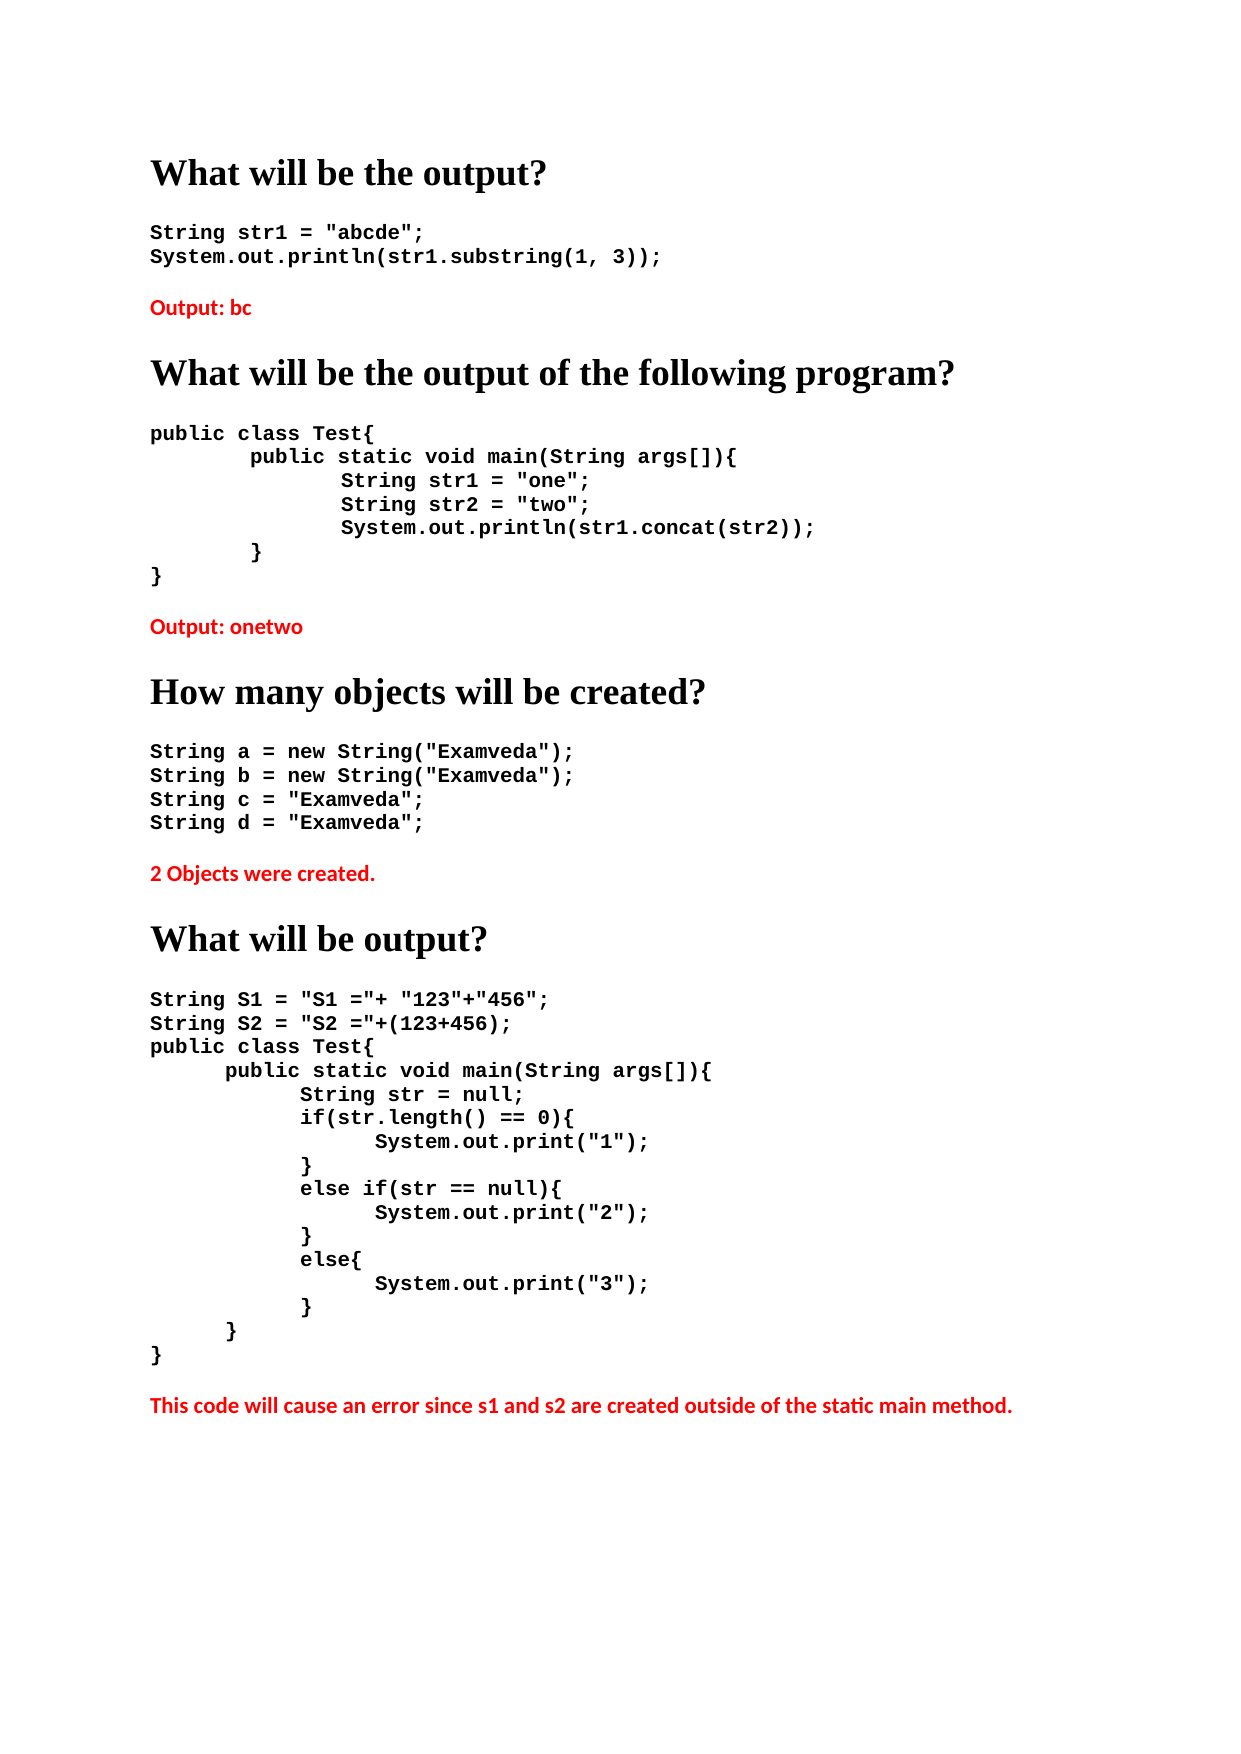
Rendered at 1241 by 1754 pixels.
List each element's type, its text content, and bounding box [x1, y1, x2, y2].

text String d = "Examveda"; [150, 812, 1090, 836]
text System.out.print("2"); [150, 1202, 1090, 1226]
text String a = new String("Examveda"); [150, 741, 1090, 765]
text public class Test{ [150, 423, 1090, 446]
text System.out.print("3"); [150, 1273, 1090, 1296]
text } [150, 564, 1090, 588]
text public class Test{ [150, 1036, 1090, 1060]
subtitle What will be output? [150, 917, 1090, 960]
text This code will cause an error since s1 and s2 are created outside of the static main method. [150, 1391, 1090, 1419]
subtitle What will be the output? [150, 150, 1090, 193]
text public static void main(String args[]){ [150, 446, 1090, 470]
text if(str.length() == 0){ [150, 1107, 1090, 1131]
text String c = "Examveda"; [150, 789, 1090, 812]
text else if(str == null){ [150, 1178, 1090, 1202]
text Output: onetwo [150, 612, 1090, 640]
text } [150, 541, 1090, 564]
text } [150, 1226, 1090, 1249]
text 2 Objects were created. [150, 859, 1090, 888]
text } [150, 1296, 1090, 1320]
text Output: bc [150, 293, 1090, 321]
text System.out.println(str1.substring(1, 3)); [150, 246, 1090, 269]
text String str = null; [150, 1084, 1090, 1107]
text String b = new String("Examveda"); [150, 765, 1090, 789]
subtitle How many objects will be created? [150, 669, 1090, 712]
text } [150, 1154, 1090, 1178]
text String str1 = "one"; [150, 470, 1090, 494]
text System.out.print("1"); [150, 1131, 1090, 1154]
text String str2 = "two"; [150, 494, 1090, 517]
subtitle What will be the output of the following program? [150, 350, 1090, 393]
text String str1 = "abcde"; [150, 222, 1090, 246]
text else{ [150, 1249, 1090, 1273]
text String S2 = "S2 ="+(123+456); [150, 1013, 1090, 1036]
text } [150, 1320, 1090, 1344]
text } [150, 1344, 1090, 1367]
text System.out.println(str1.concat(str2)); [150, 517, 1090, 541]
text String S1 = "S1 ="+ "123"+"456"; [150, 989, 1090, 1013]
text public static void main(String args[]){ [150, 1060, 1090, 1084]
